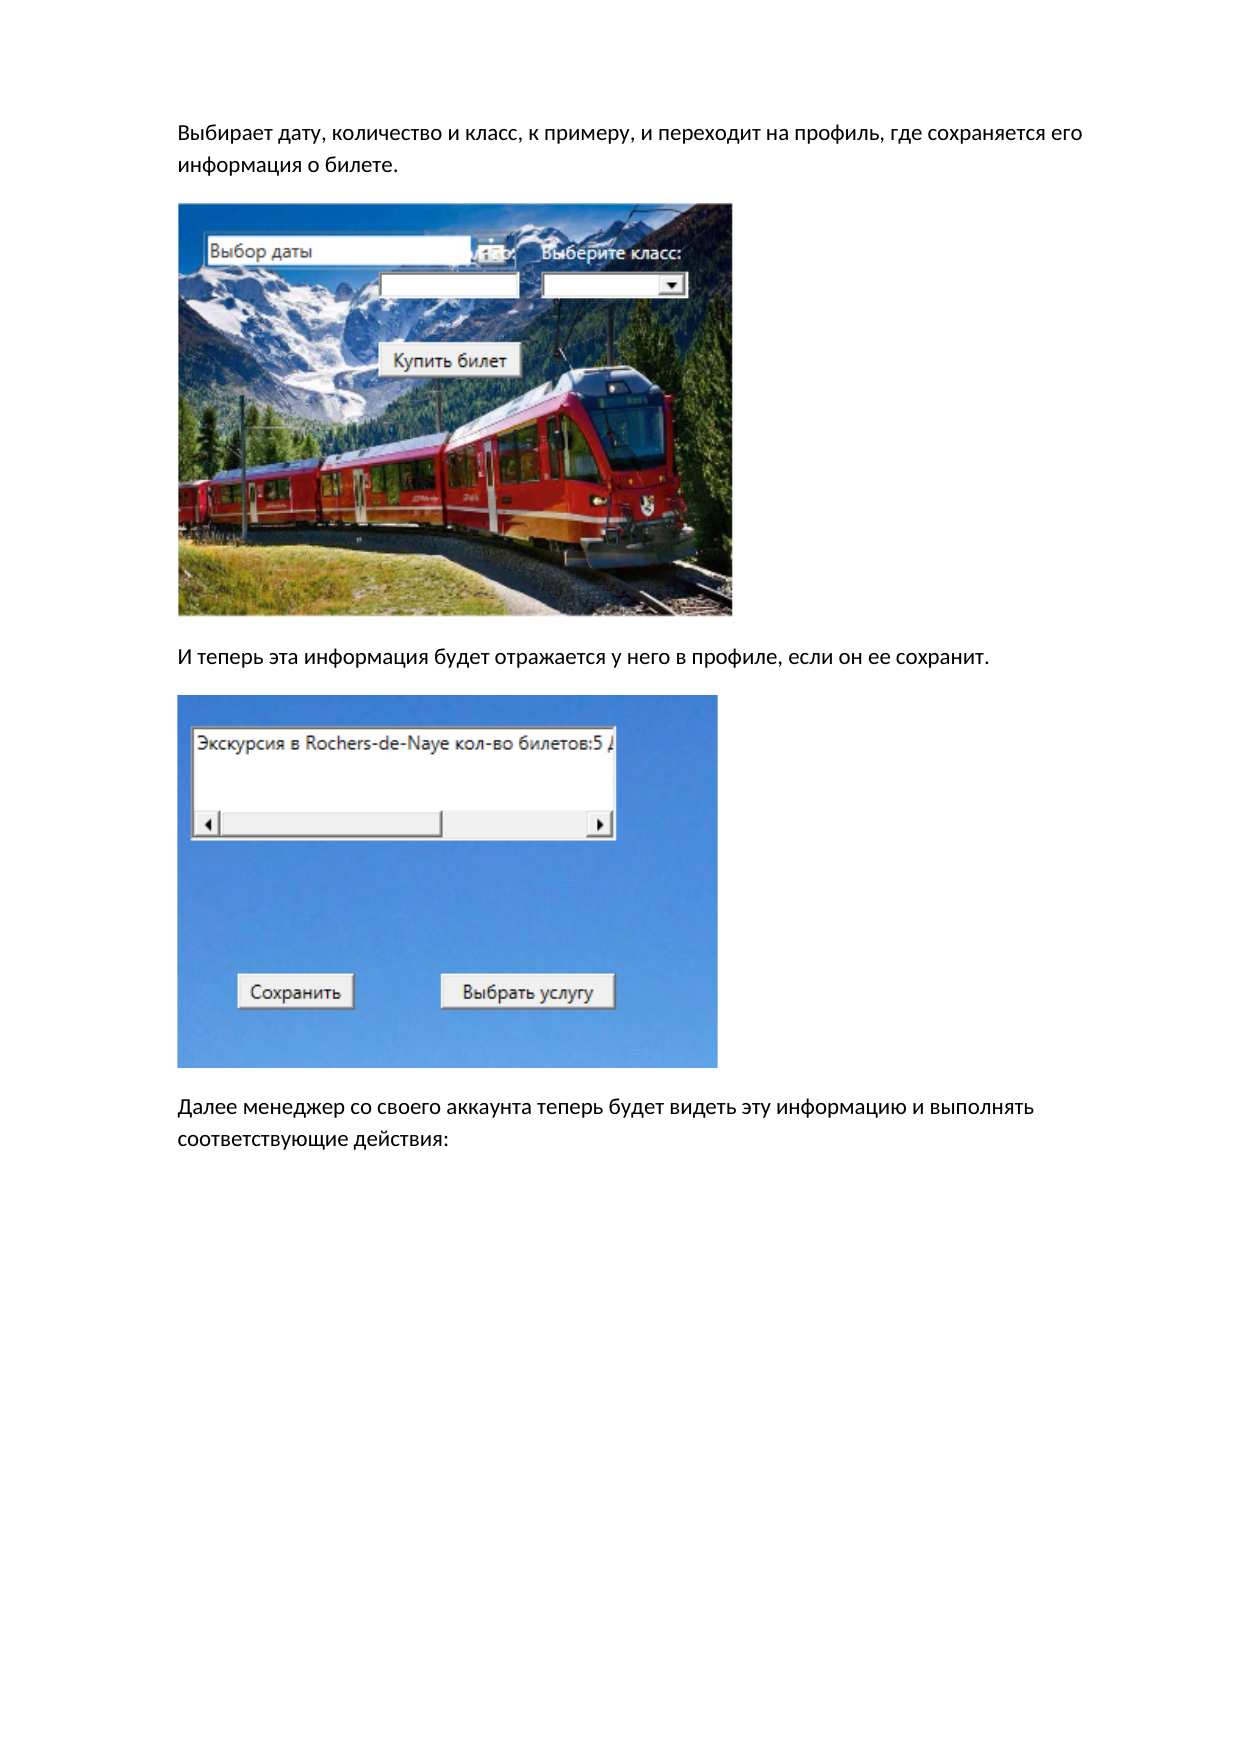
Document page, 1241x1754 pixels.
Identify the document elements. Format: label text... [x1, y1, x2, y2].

picture [177, 695, 718, 1068]
picture [177, 203, 734, 618]
text И теперь эта информация будет отражается у него в профиле, если он ее сохранит. [177, 642, 1211, 670]
text Выбирает дату, количество и класс, к примеру, и переходит на профиль, где сохраняется его информация о билете. [177, 118, 1211, 178]
text Далее менеджер со своего аккаунта теперь будет видеть эту информацию и выполнять соответствующие действия: [177, 1092, 1211, 1152]
